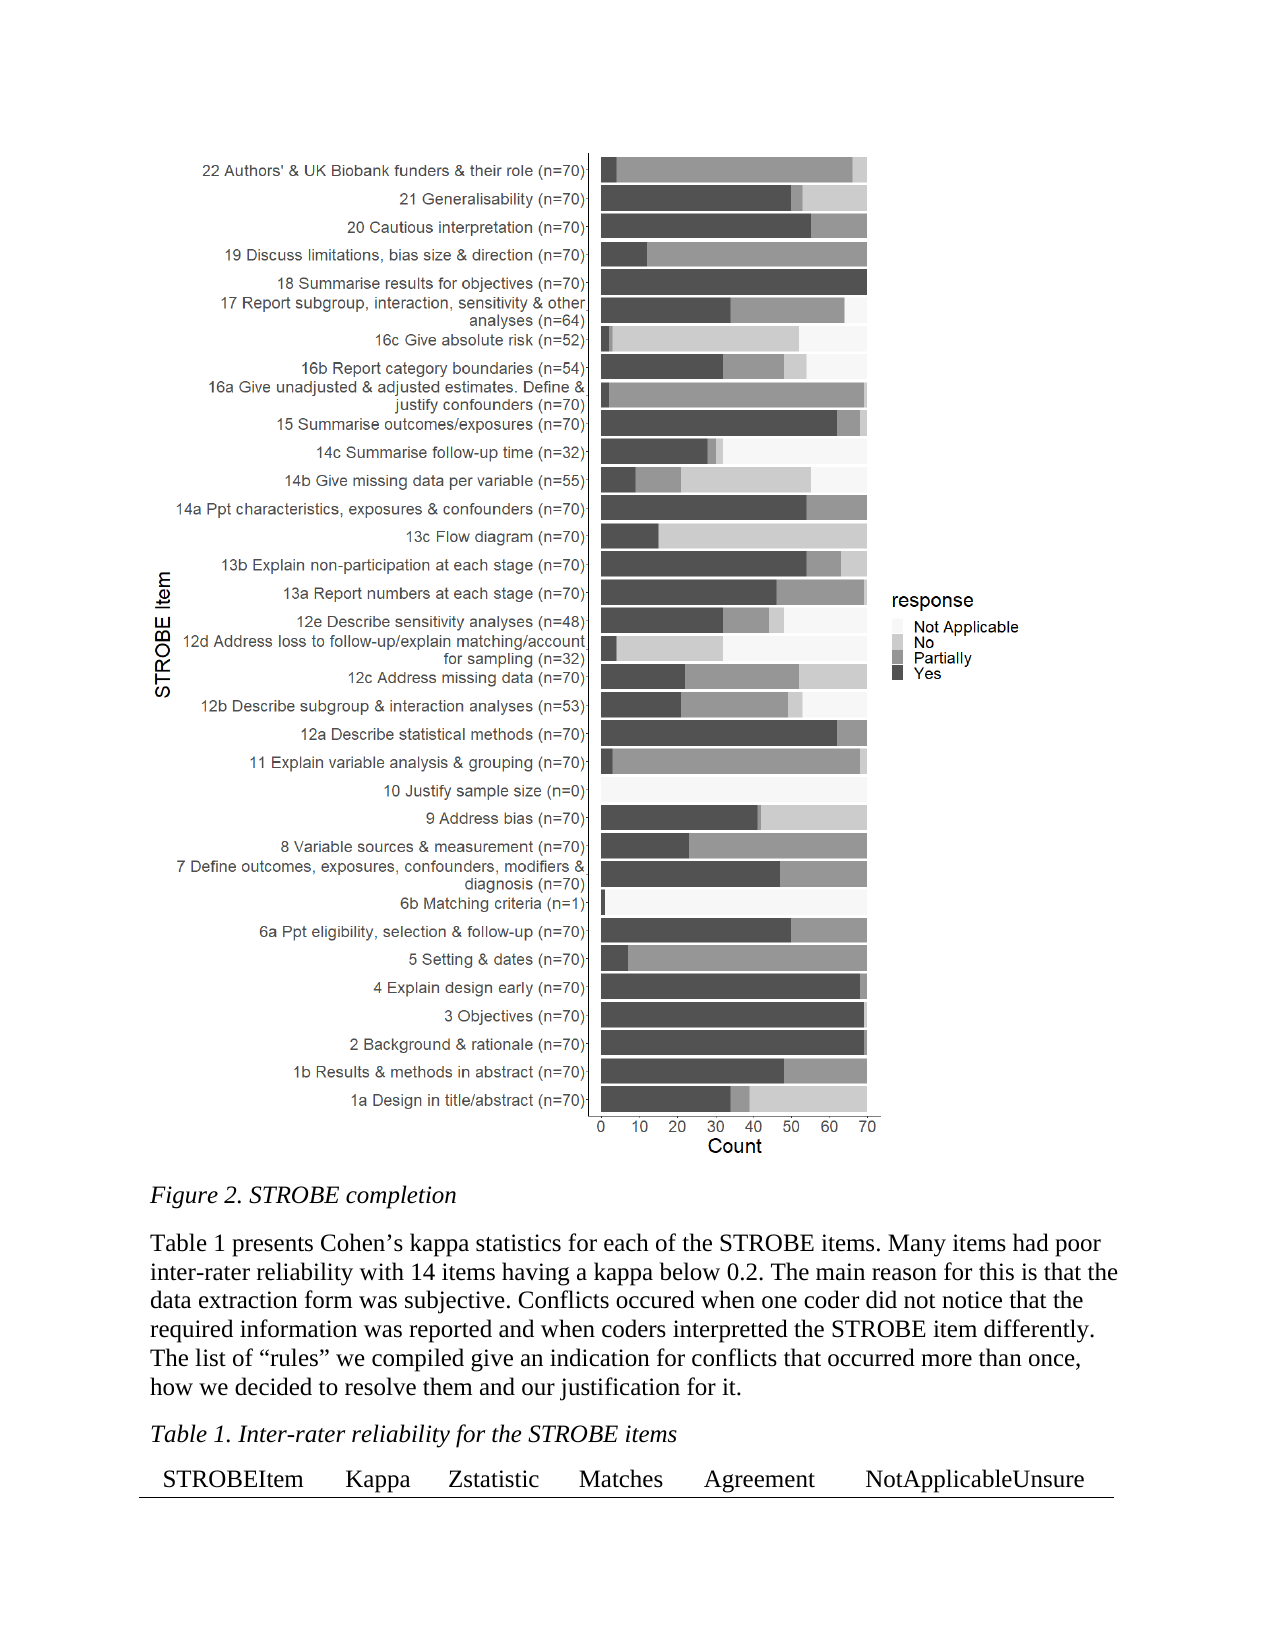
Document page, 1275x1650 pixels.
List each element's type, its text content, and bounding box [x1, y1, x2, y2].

table_header Zstatistic [428, 1460, 559, 1497]
picture [150, 150, 1025, 1160]
table_header Kappa [327, 1460, 428, 1497]
text Table 1 presents Cohen’s kappa statistics for each of the STROBE items. Many items had poor inter-rater reliability with 14 items having a kappa below 0.2. The main reason for this is that the data extraction form was subjective. Conflicts occured when one coder did not notice that the required information was reported and when coders interpretted the STROBE item differently. The list of “rules” we compiled give an indication for conflicts that occurred more than once, how we decided to resolve them and our justification for it. [150, 1228, 1125, 1400]
table_header Agreement [683, 1460, 836, 1497]
text Figure 2. STROBE completion [150, 1180, 1125, 1209]
table_header NotApplicableUnsure [836, 1460, 1114, 1497]
text Table 1. Inter-rater reliability for the STROBE items [150, 1419, 1125, 1448]
table_header STROBEItem [139, 1460, 327, 1497]
table_header Matches [559, 1460, 682, 1497]
